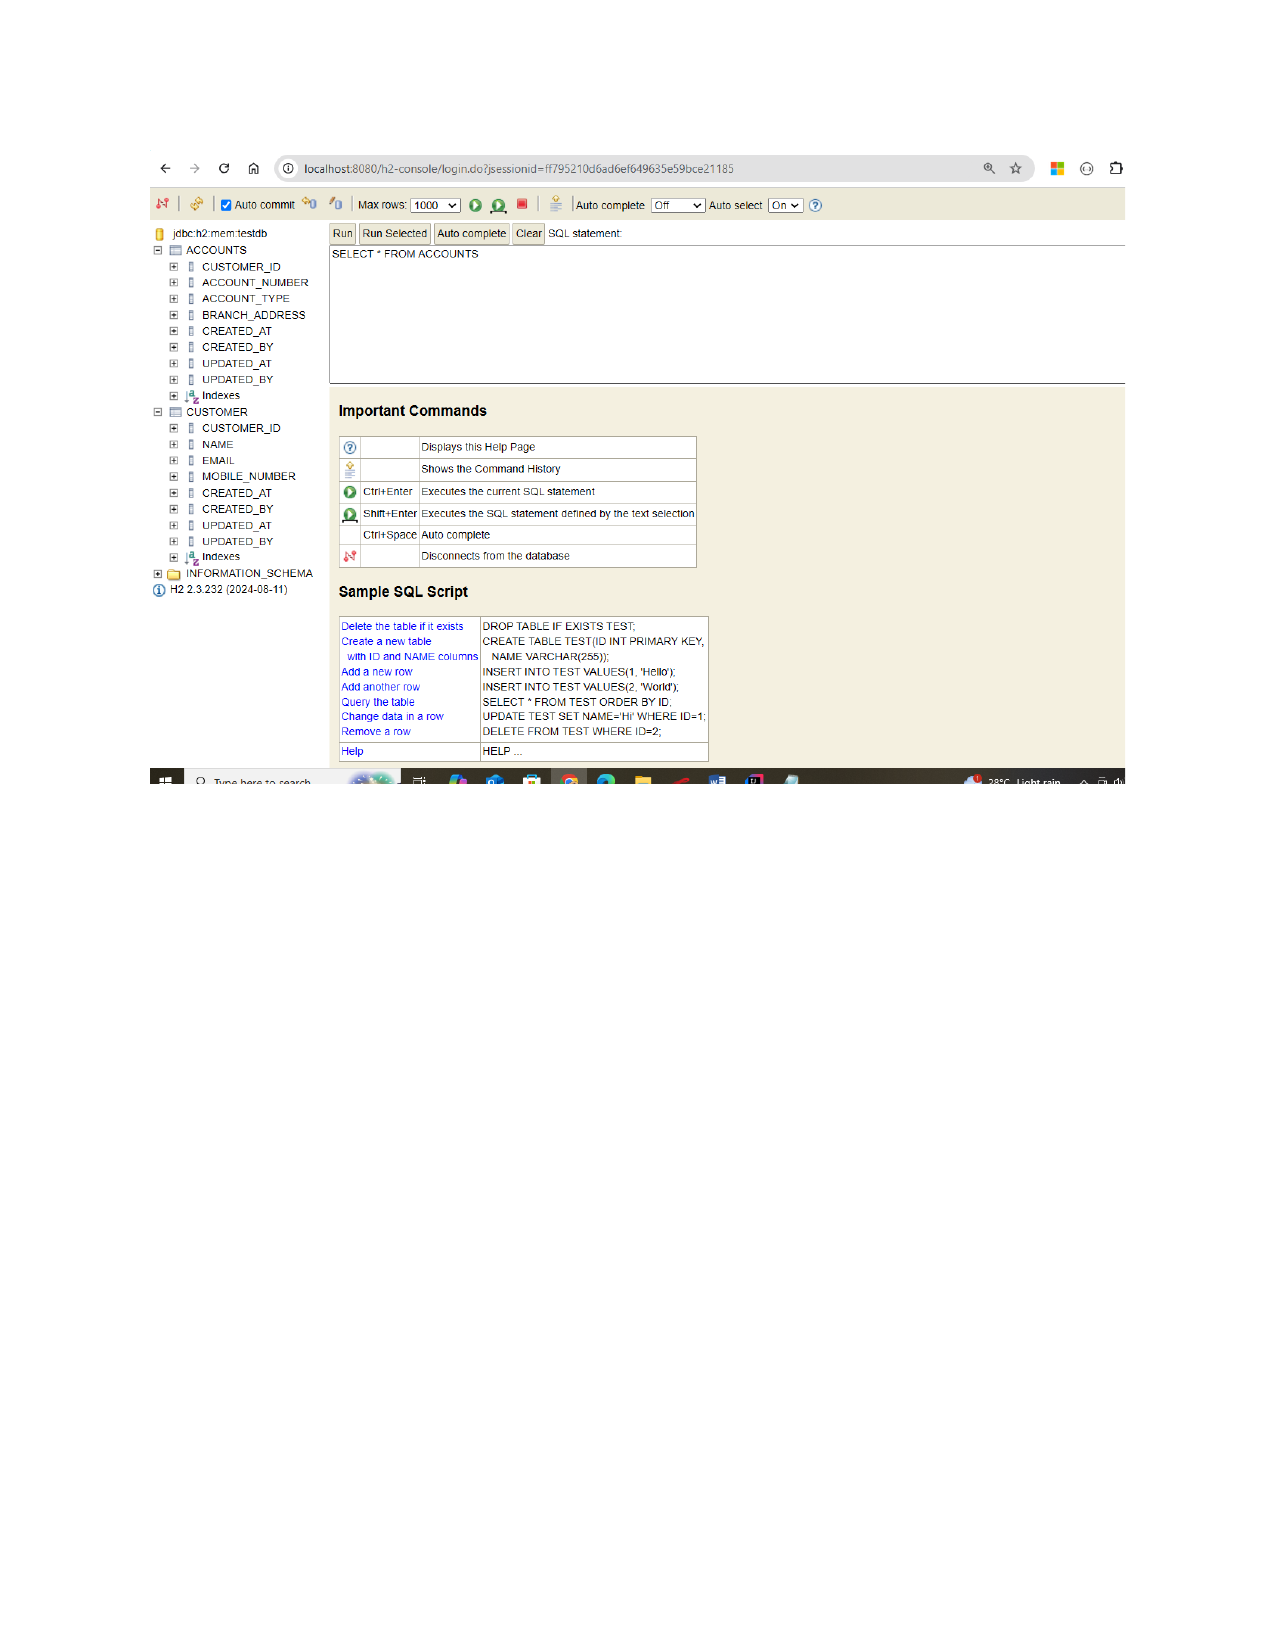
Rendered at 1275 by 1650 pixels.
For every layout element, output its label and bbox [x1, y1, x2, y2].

picture [150, 150, 1125, 784]
